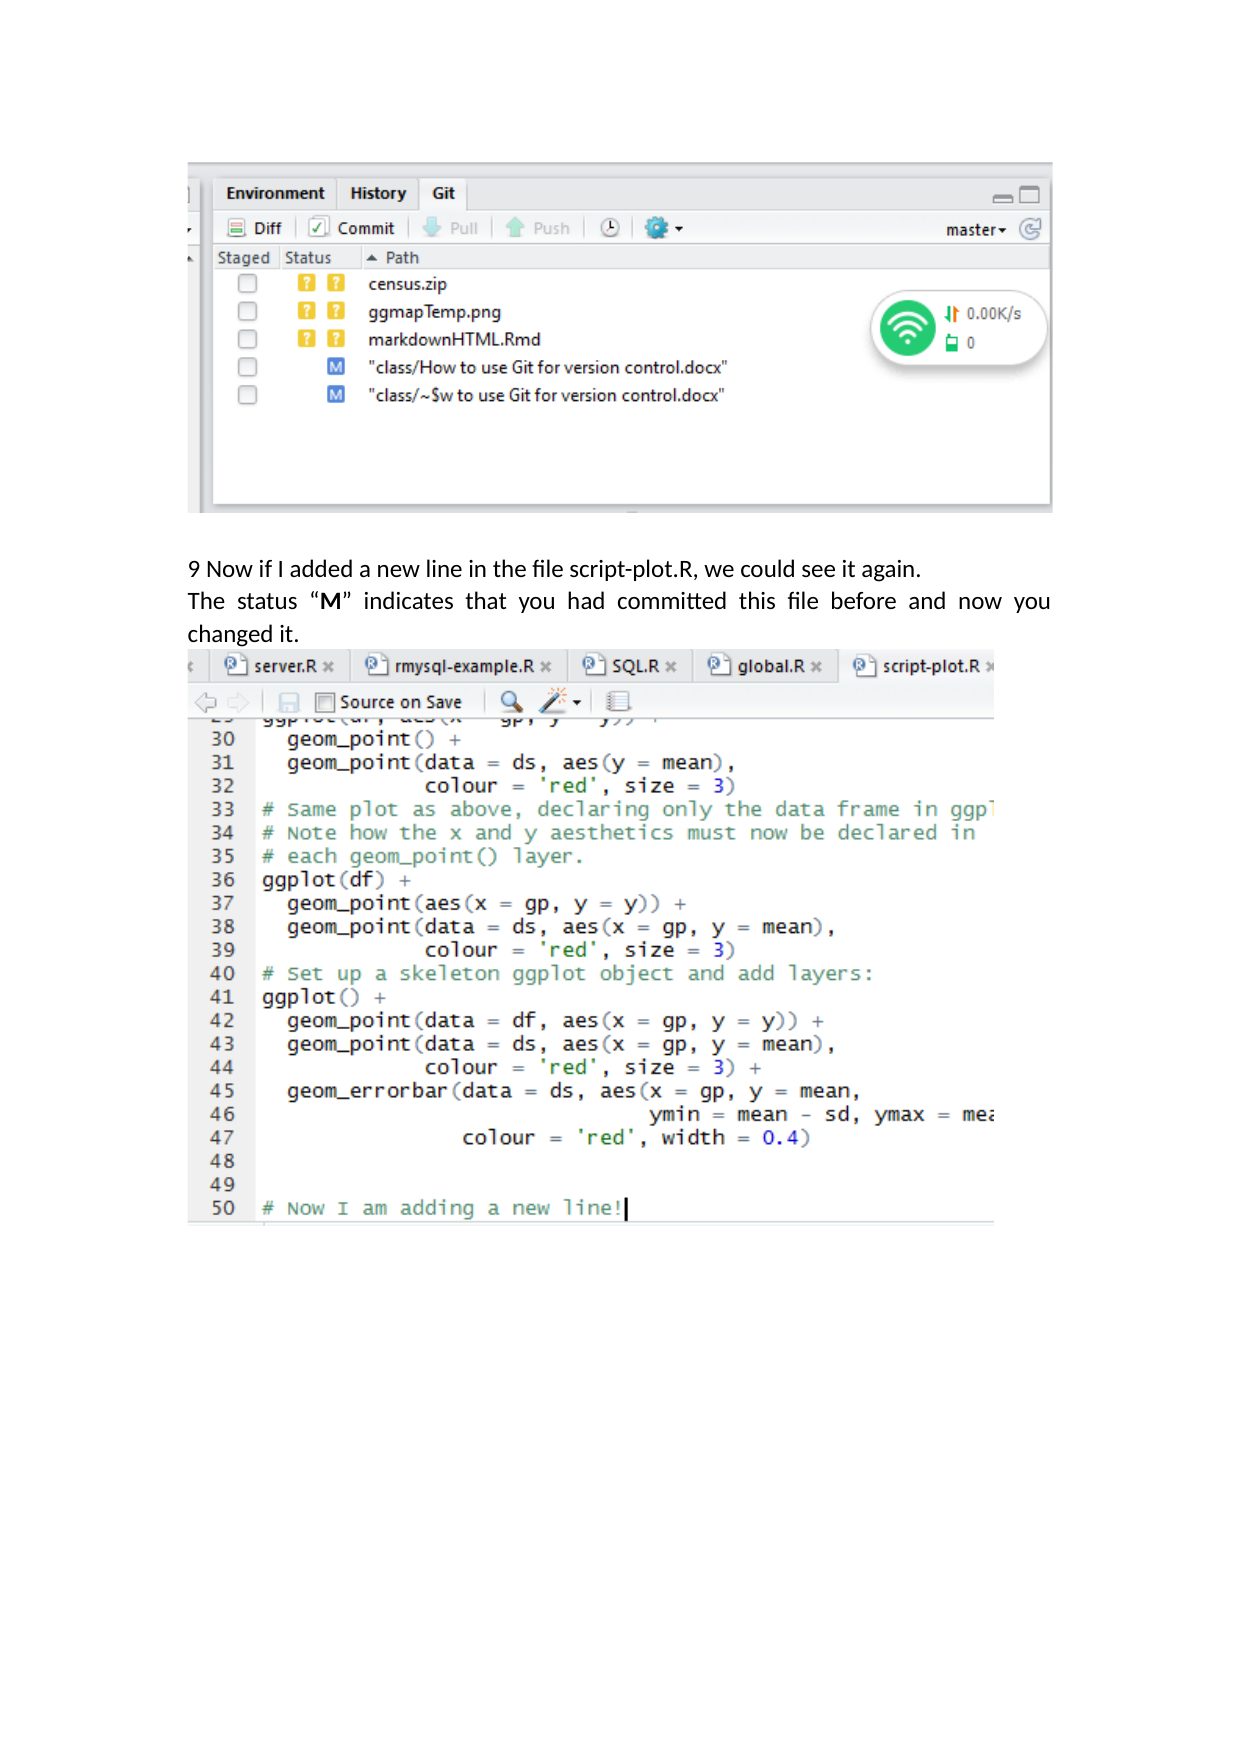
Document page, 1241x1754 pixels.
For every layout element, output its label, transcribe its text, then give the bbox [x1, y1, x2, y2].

picture [187, 162, 1053, 513]
picture [187, 649, 994, 1226]
text 9 Now if I added a new line in the file script-plot.R, we could see it again. [187, 552, 1053, 584]
text The status “M” indicates that you had committed this file before and now you changed it. [187, 584, 1053, 649]
